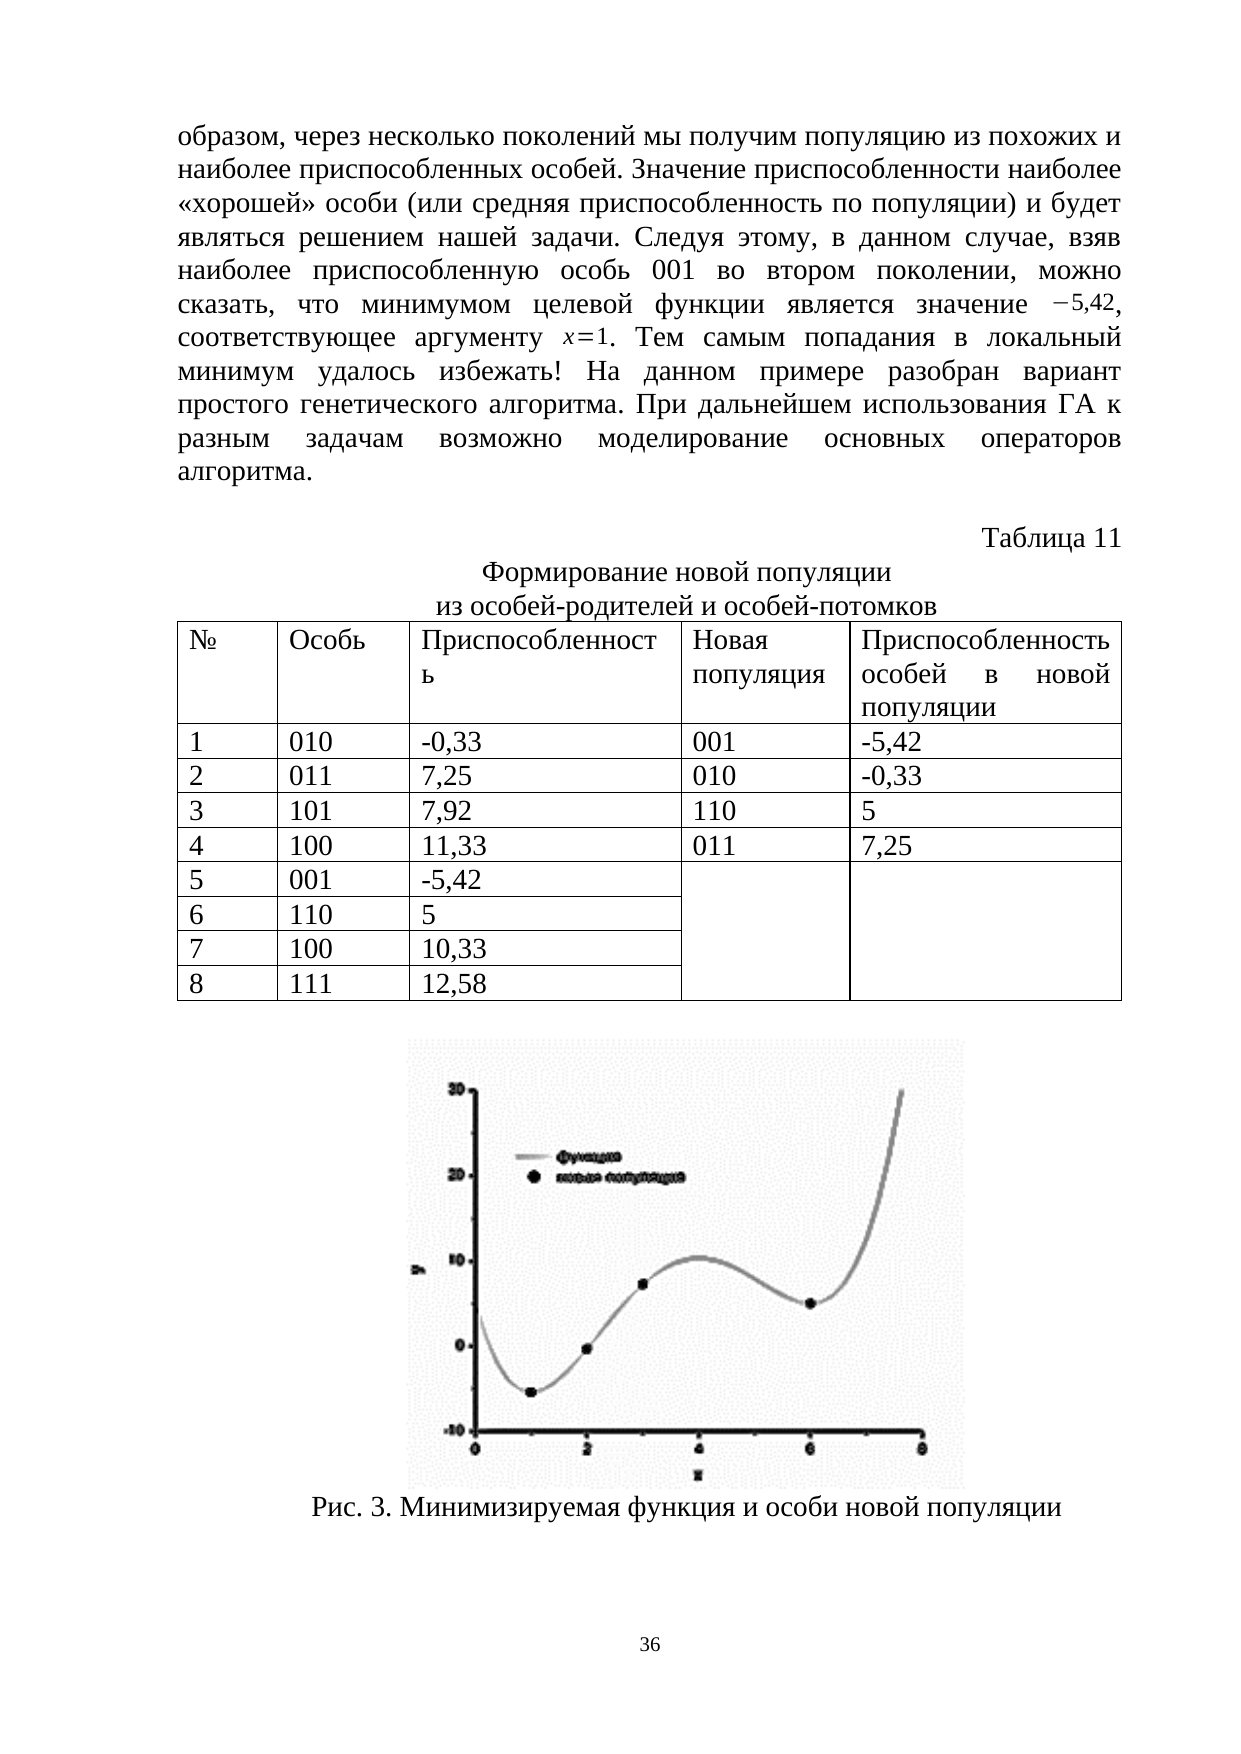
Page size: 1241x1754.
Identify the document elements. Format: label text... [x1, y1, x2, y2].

table_cell 001 [682, 724, 849, 757]
table_cell 7,25 [851, 828, 1121, 861]
text из особей-родителей и особей-потомков [177, 588, 1122, 621]
table_cell 110 [682, 793, 849, 827]
table_cell 5 [410, 897, 681, 930]
table_cell -0,33 [851, 759, 1121, 792]
table_cell 11,33 [410, 828, 681, 861]
table_cell 1 [178, 724, 277, 757]
table_cell 010 [682, 759, 849, 792]
table_cell 7,25 [410, 759, 681, 792]
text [177, 118, 1122, 487]
table_cell 001 [278, 862, 409, 896]
table_cell 110 [278, 897, 409, 930]
table_cell 3 [178, 793, 277, 827]
table_cell 100 [278, 931, 409, 965]
table_cell 5 [178, 862, 277, 896]
table_cell 4 [178, 828, 277, 861]
table_cell [851, 862, 1121, 999]
table_cell 8 [178, 966, 277, 999]
table_header Новая популяция [682, 622, 849, 723]
text Рис. 3. Минимизируемая функция и особи новой популяции [177, 1489, 1122, 1522]
table_cell 010 [278, 724, 409, 757]
table_cell 100 [278, 828, 409, 861]
table_cell [682, 862, 849, 999]
table_cell 2 [178, 759, 277, 792]
table_header Особь [278, 622, 409, 723]
table_cell 011 [682, 828, 849, 861]
table_cell -0,33 [410, 724, 681, 757]
text Таблица 11 [177, 521, 1122, 554]
table_cell 011 [278, 759, 409, 792]
table_cell 10,33 [410, 931, 681, 965]
table_cell 5 [851, 793, 1121, 827]
table_cell 111 [278, 966, 409, 999]
table_cell 12,58 [410, 966, 681, 999]
table_header Приспособленность особей в новой популяции [851, 622, 1121, 723]
table_cell 7,92 [410, 793, 681, 827]
table_header № [178, 622, 277, 723]
table_cell 6 [178, 897, 277, 930]
table_header Приспособленность [410, 622, 681, 723]
table_cell -5,42 [851, 724, 1121, 757]
picture [405, 1034, 967, 1489]
text Формирование новой популяции [177, 554, 1122, 588]
table_cell 101 [278, 793, 409, 827]
table_cell 7 [178, 931, 277, 965]
table_cell -5,42 [410, 862, 681, 896]
